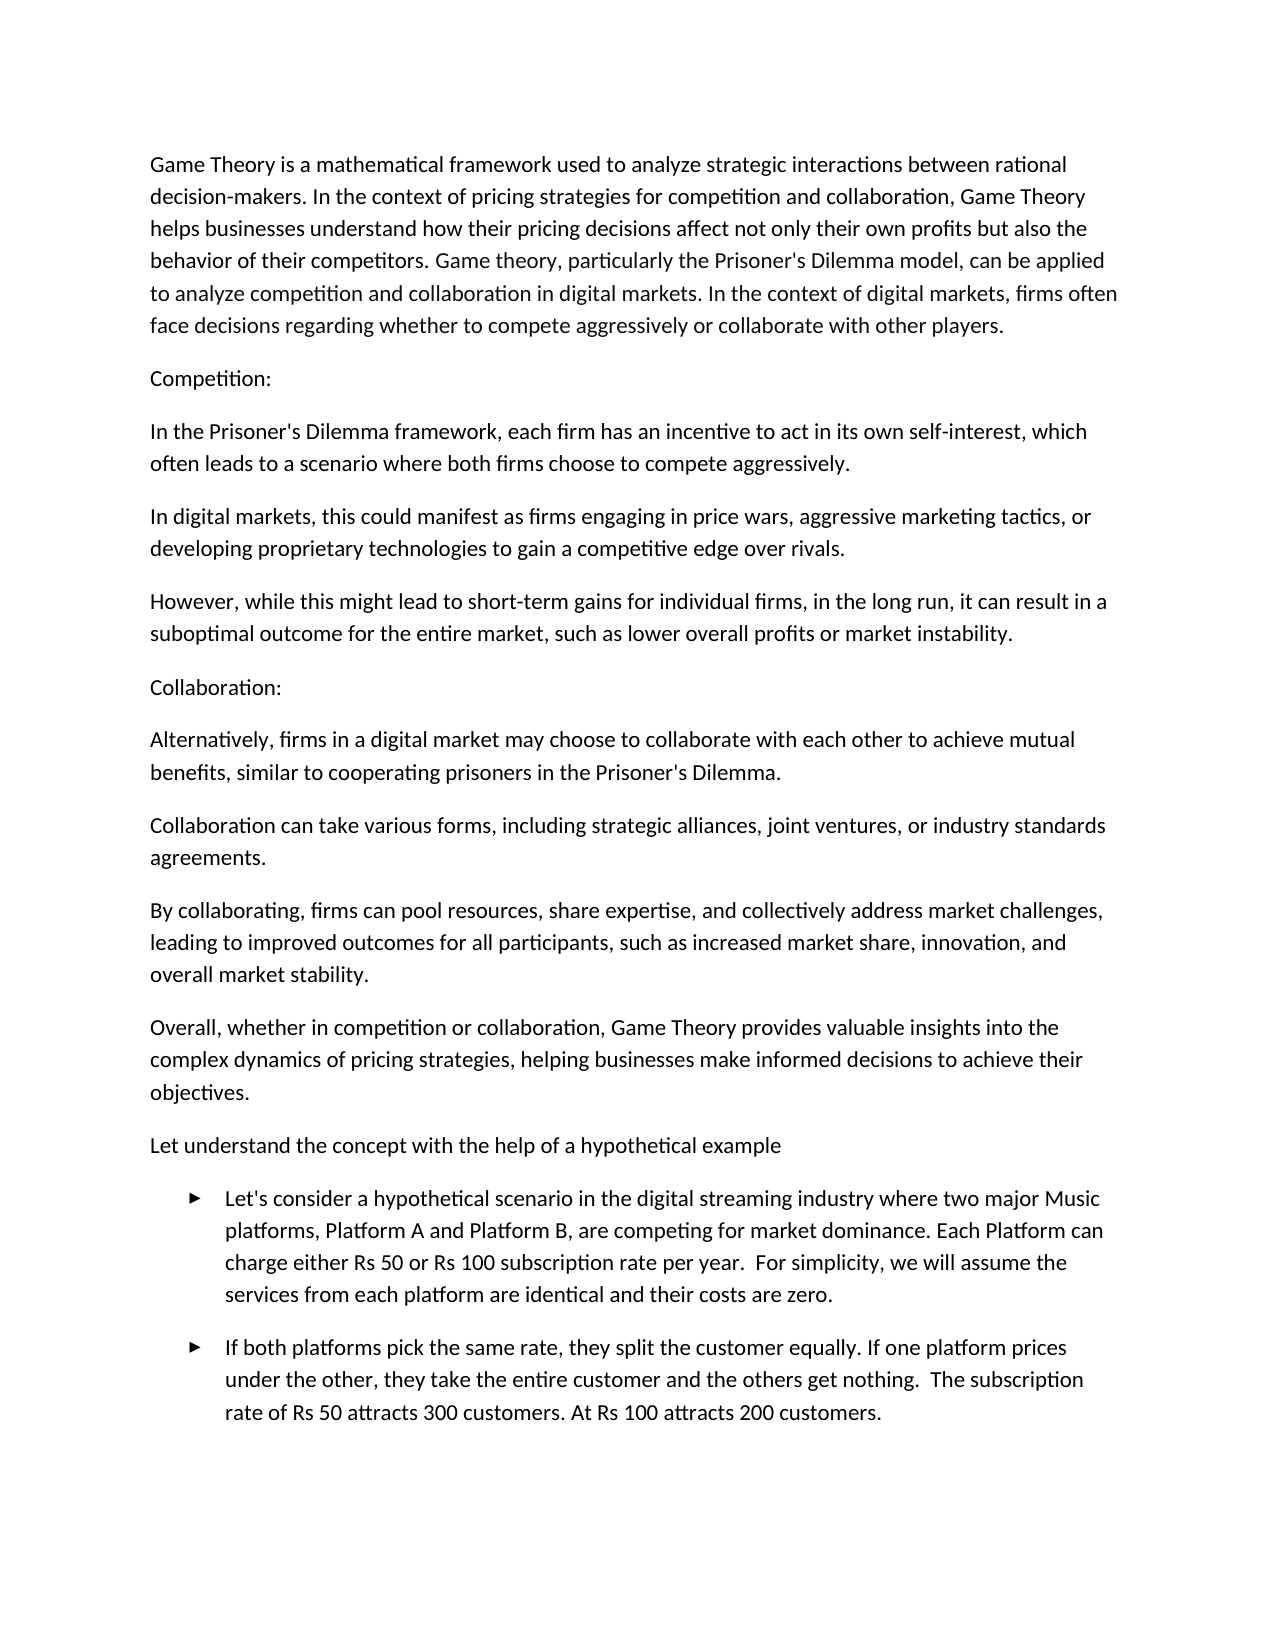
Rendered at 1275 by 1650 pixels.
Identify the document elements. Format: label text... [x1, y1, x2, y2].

text Overall, whether in competition or collaboration, Game Theory provides valuable insights into the complex dynamics of pricing strategies, helping businesses make informed decisions to achieve their objectives. [150, 1013, 1125, 1106]
text Competition: [150, 364, 1125, 392]
text By collaborating, firms can pool resources, share expertise, and collectively address market challenges, leading to improved outcomes for all participants, such as increased market share, innovation, and overall market stability. [150, 896, 1125, 988]
text Collaboration can take various forms, including strategic alliances, joint ventures, or industry standards agreements. [150, 811, 1125, 871]
text In the Prisoner's Dilemma framework, each firm has an incentive to act in its own self-interest, which often leads to a scenario where both firms choose to compete aggressively. [150, 417, 1125, 477]
text In digital markets, this could manifest as firms engaging in price wars, aggressive marketing tactics, or developing proprietary technologies to gain a competitive edge over rivals. [150, 502, 1125, 562]
text However, while this might lead to short-term gains for individual firms, in the long run, it can result in a suboptimal outcome for the entire market, such as lower overall profits or market instability. [150, 587, 1125, 648]
text Alternatively, firms in a digital market may choose to collaborate with each other to achieve mutual benefits, similar to cooperating prisoners in the Prisoner's Dilemma. [150, 726, 1125, 786]
text Game Theory is a mathematical framework used to analyze strategic interactions between rational decision-makers. In the context of pricing strategies for competition and collaboration, Game Theory helps businesses understand how their pricing decisions affect not only their own profits but also the behavior of their competitors. Game theory, particularly the Prisoner's Dilemma model, can be applied to analyze competition and collaboration in digital markets. In the context of digital markets, firms often face decisions regarding whether to compete aggressively or collaborate with other players. [150, 150, 1125, 339]
list Let's consider a hypothetical scenario in the digital streaming industry where two major Music platforms, Platform A and Platform B, are competing for market dominance. Each Platform can charge either Rs 50 or Rs 100 subscription rate per year. For simplicity, we will assume the services from each platform are identical and their costs are zero. [187, 1184, 1125, 1308]
text Collaboration: [150, 673, 1125, 701]
list If both platforms pick the same rate, they split the customer equally. If one platform prices under the other, they take the entire customer and the others get nothing. The subscription rate of Rs 50 attracts 300 customers. At Rs 100 attracts 200 customers. [187, 1333, 1125, 1426]
text Let understand the concept with the help of a hypothetical example [150, 1131, 1125, 1159]
